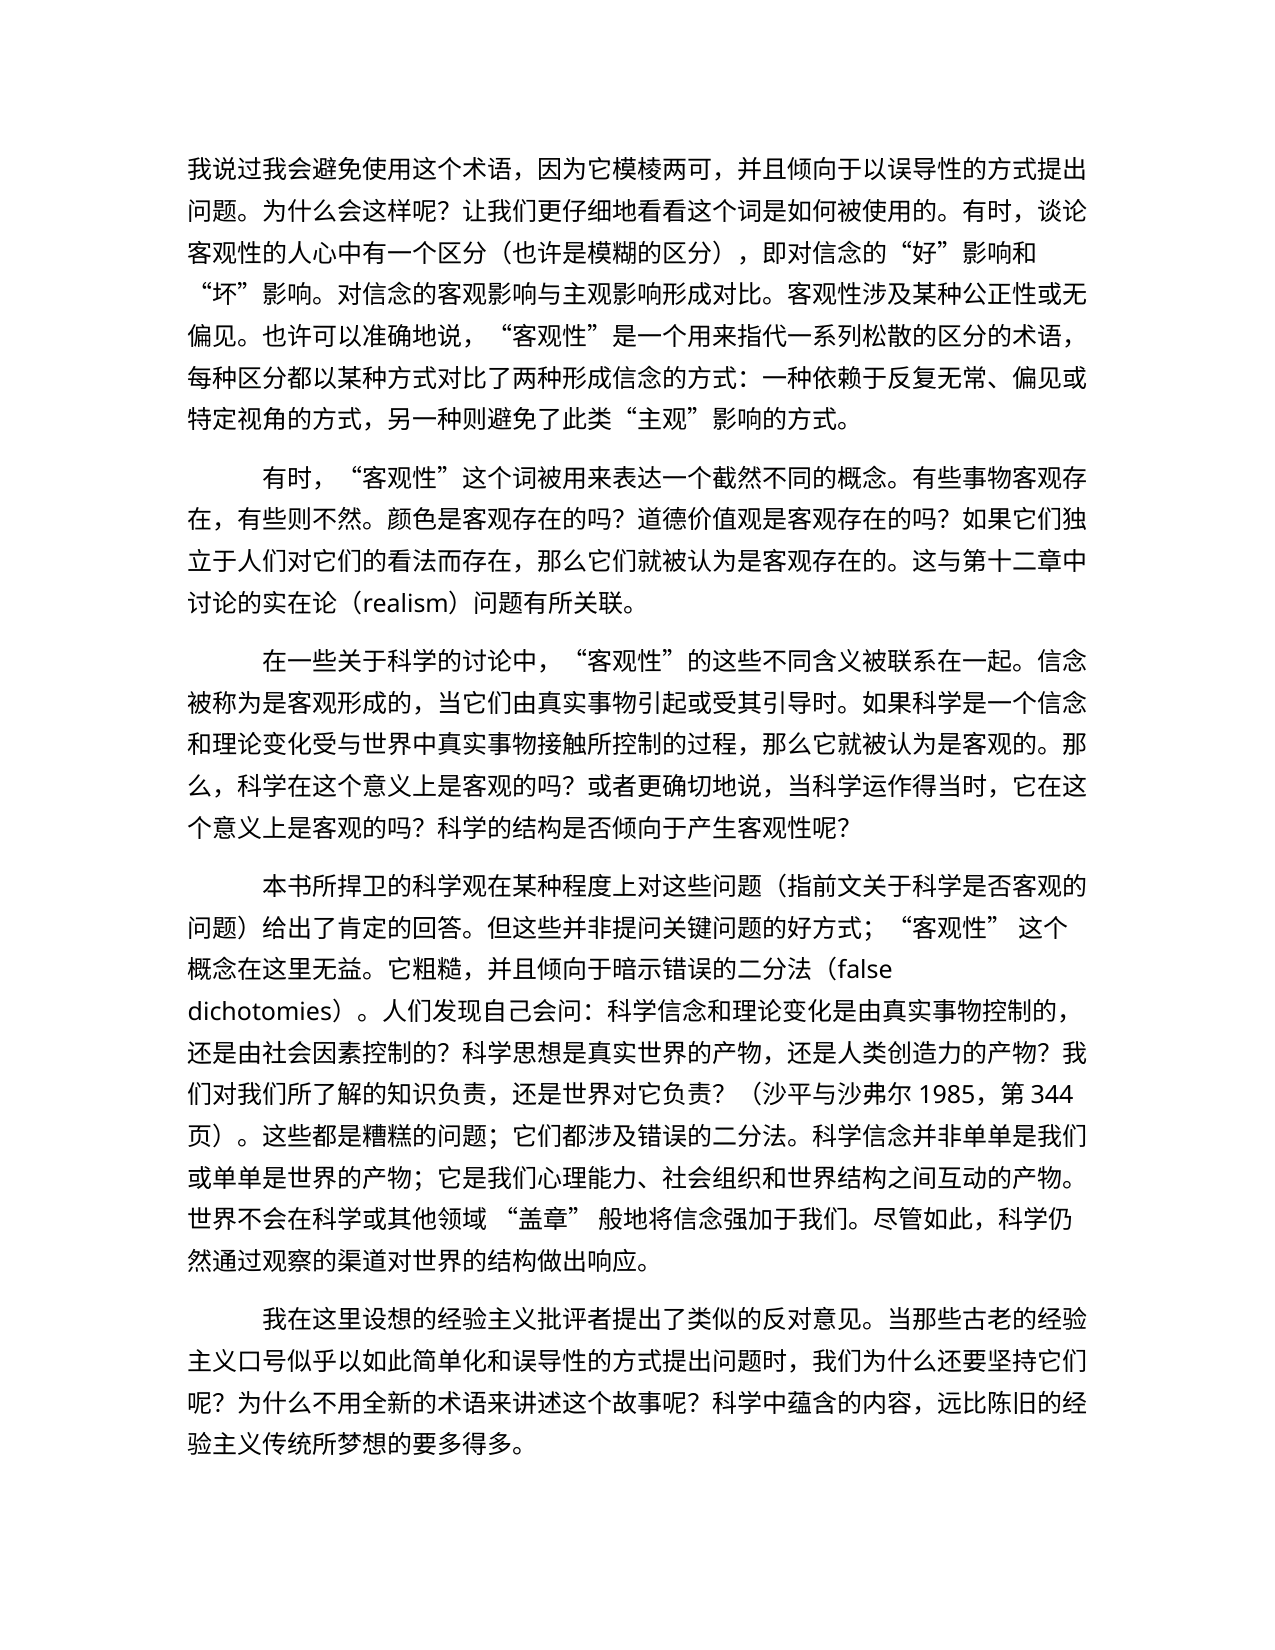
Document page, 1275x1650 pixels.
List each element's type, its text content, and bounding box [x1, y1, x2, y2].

text 本书所捍卫的科学观在某种程度上对这些问题（指前文关于科学是否客观的问题）给出了肯定的回答。但这些并非提问关键问题的好方式；“客观性” 这个概念在这里无益。它粗糙，并且倾向于暗示错误的二分法（false dichotomies）。人们发现自己会问：科学信念和理论变化是由真实事物控制的，还是由社会因素控制的？科学思想是真实世界的产物，还是人类创造力的产物？我们对我们所了解的知识负责，还是世界对它负责？（沙平与沙弗尔 1985，第344页）。这些都是糟糕的问题；它们都涉及错误的二分法。科学信念并非单单是我们或单单是世界的产物；它是我们心理能力、社会组织和世界结构之间互动的产物。世界不会在科学或其他领域 “盖章” 般地将信念强加于我们。尽管如此，科学仍然通过观察的渠道对世界的结构做出响应。 [187, 867, 1087, 1278]
text 我在这里设想的经验主义批评者提出了类似的反对意见。当那些古老的经验主义口号似乎以如此简单化和误导性的方式提出问题时，我们为什么还要坚持它们呢？为什么不用全新的术语来讲述这个故事呢？科学中蕴含的内容，远比陈旧的经验主义传统所梦想的要多得多。 [187, 1300, 1087, 1461]
text 在一些关于科学的讨论中，“客观性”的这些不同含义被联系在一起。信念被称为是客观形成的，当它们由真实事物引起或受其引导时。如果科学是一个信念和理论变化受与世界中真实事物接触所控制的过程，那么它就被认为是客观的。那么，科学在这个意义上是客观的吗？或者更确切地说，当科学运作得当时，它在这个意义上是客观的吗？科学的结构是否倾向于产生客观性呢？ [187, 642, 1087, 844]
text 有时，“客观性”这个词被用来表达一个截然不同的概念。有些事物客观存在，有些则不然。颜色是客观存在的吗？道德价值观是客观存在的吗？如果它们独立于人们对它们的看法而存在，那么它们就被认为是客观存在的。这与第十二章中讨论的实在论（realism）问题有所关联。 [187, 458, 1087, 619]
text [187, 150, 1087, 436]
